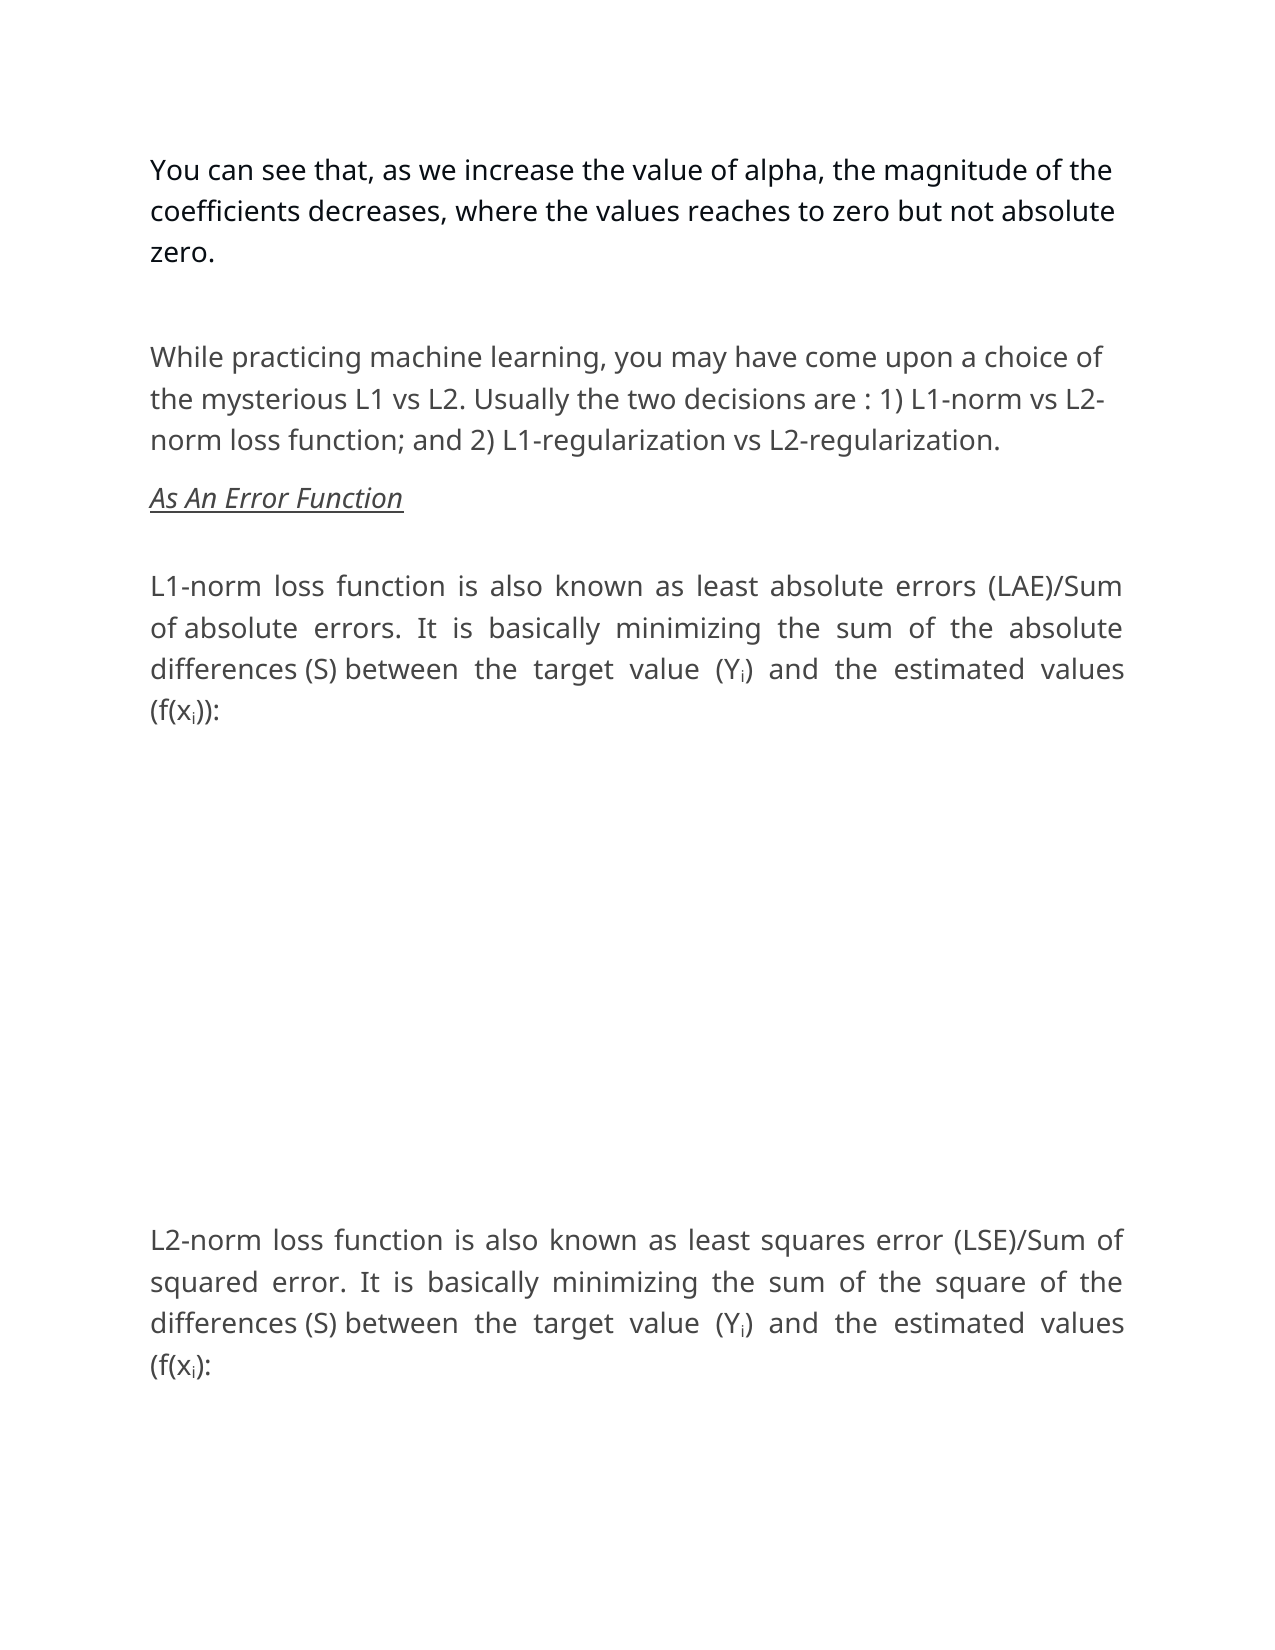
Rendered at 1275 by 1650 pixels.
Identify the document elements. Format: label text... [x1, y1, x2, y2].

text L2-norm loss function is also known as least squares error (LSE)/Sum of squared error. It is basically minimizing the sum of the square of the differences (S) between the target value (Yi) and the estimated values (f(xi): [150, 1221, 1125, 1383]
subtitle As An Error Function [150, 478, 1125, 517]
text You can see that, as we increase the value of alpha, the magnitude of the coefficients decreases, where the values reaches to zero but not absolute zero. [150, 150, 1125, 271]
text L1-norm loss function is also known as least absolute errors (LAE)/Sum of absolute errors. It is basically minimizing the sum of the absolute differences (S) between the target value (Yi) and the estimated values (f(xi)): [150, 567, 1125, 729]
text While practicing machine learning, you may have come upon a choice of the mysterious L1 vs L2. Usually the two decisions are : 1) L1-norm vs L2-norm loss function; and 2) L1-regularization vs L2-regularization. [150, 338, 1125, 459]
